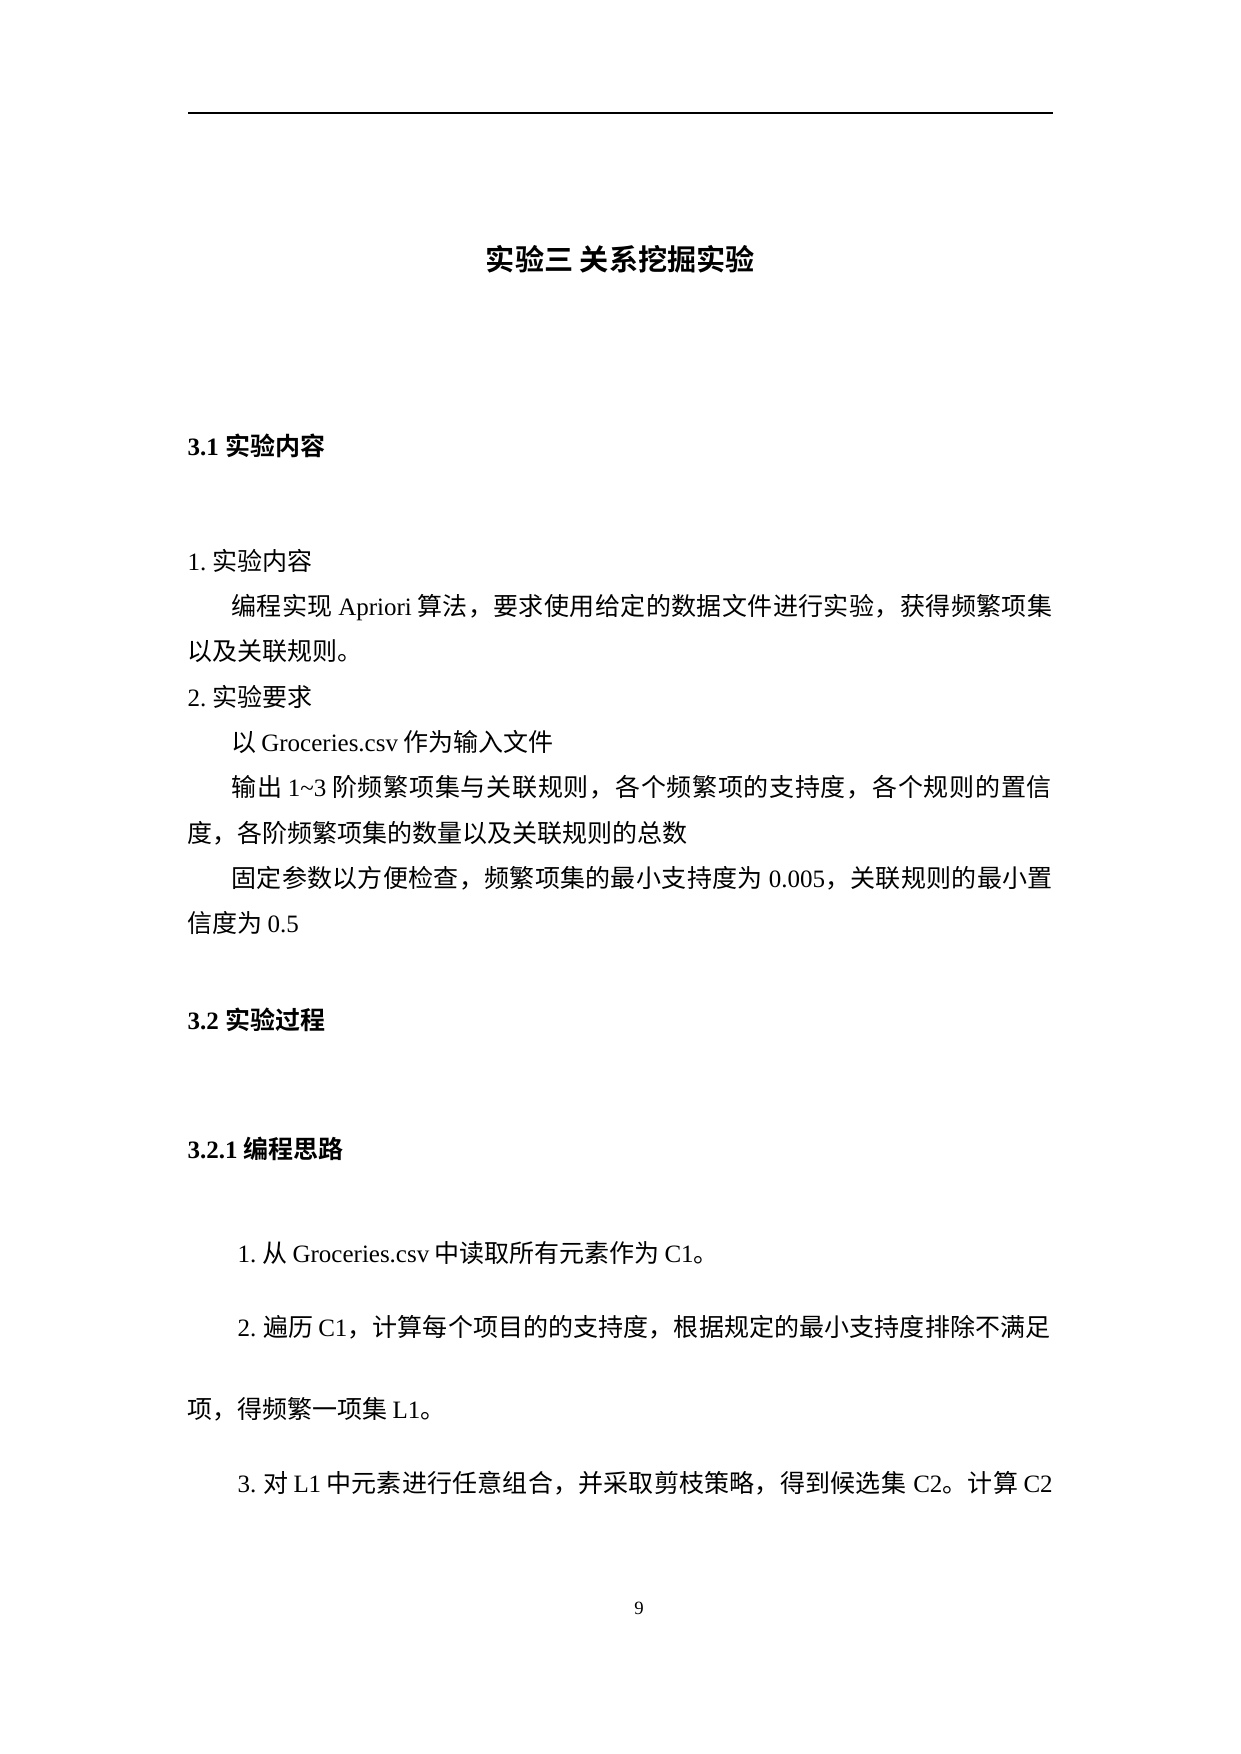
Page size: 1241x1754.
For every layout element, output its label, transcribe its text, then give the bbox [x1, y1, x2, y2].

text 固定参数以方便检查，频繁项集的最小支持度为0.005，关联规则的最小置信度为0.5 [187, 858, 1053, 940]
subtitle 实验三 关系挖掘实验 [187, 225, 1053, 290]
text 输出1~3阶频繁项集与关联规则，各个频繁项的支持度，各个规则的置信度，各阶频繁项集的数量以及关联规则的总数 [187, 768, 1053, 849]
subtitle 3.2.1 编程思路 [187, 1115, 1053, 1180]
text 1. 从Groceries.csv中读取所有元素作为C1。 [187, 1219, 1053, 1284]
text 以Groceries.csv作为输入文件 [187, 722, 1053, 759]
text 2. 实验要求 [187, 677, 1053, 713]
text 编程实现Apriori算法，要求使用给定的数据文件进行实验，获得频繁项集以及关联规则。 [187, 586, 1053, 668]
text 1. 实验内容 [187, 541, 1053, 577]
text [187, 1449, 1053, 1514]
text 2. 遍历C1，计算每个项目的的支持度，根据规定的最小支持度排除不满足项，得频繁一项集L1。 [187, 1293, 1053, 1440]
subtitle 3.2 实验过程 [187, 986, 1053, 1051]
subtitle 3.1 实验内容 [187, 412, 1053, 477]
